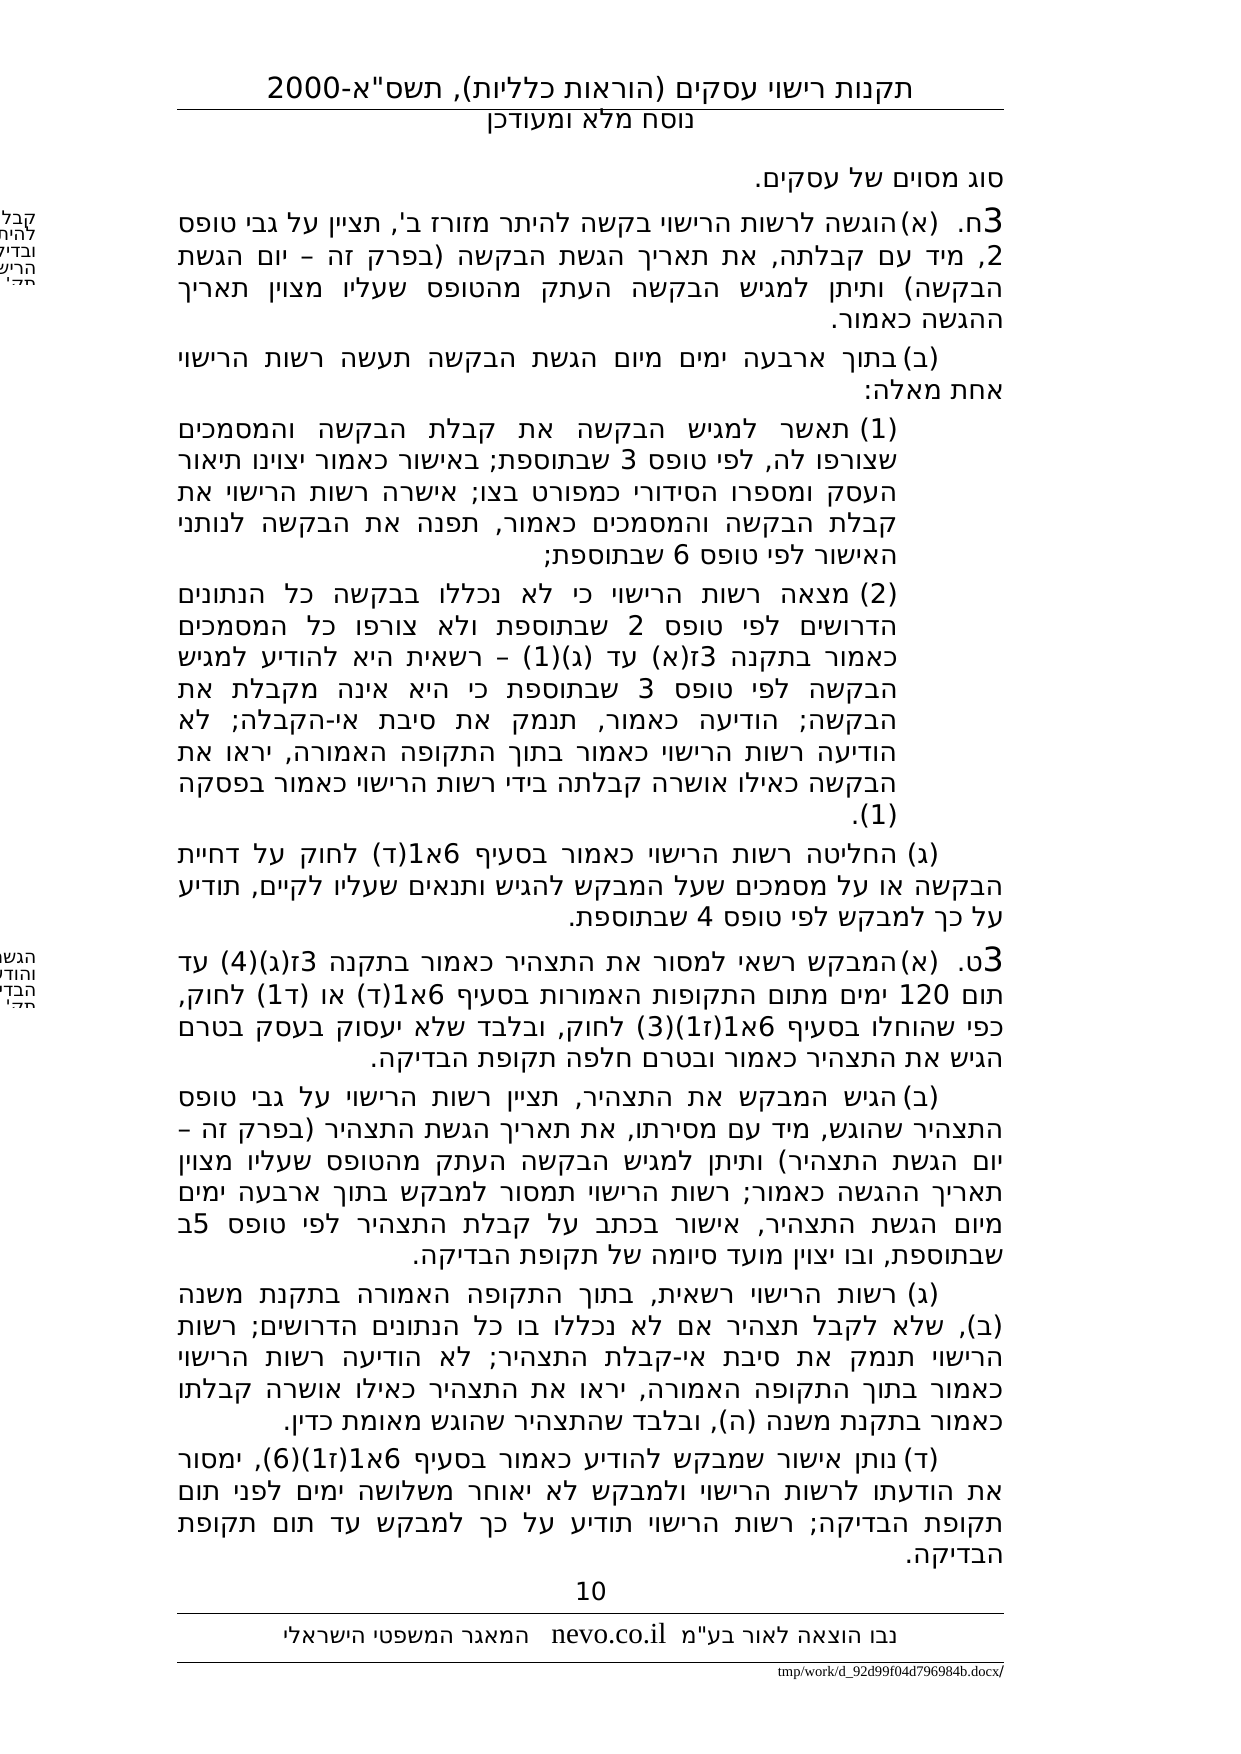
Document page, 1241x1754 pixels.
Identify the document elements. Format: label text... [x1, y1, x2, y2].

text (1) תאשר למגיש הבקשה את קבלת הבקשה והמסמכים שצורפו לה, לפי טופס 3 שבתוספת; באישור כאמור יצוינו תיאור העסק ומספרו הסידורי כמפורט בצו; אישרה רשות הרישוי את קבלת הבקשה והמסמכים כאמור, תפנה את הבקשה לנותני האישור לפי טופס 6 שבתוספת; [177, 413, 898, 571]
text 3ט. (א) המבקש רשאי למסור את התצהיר כאמור בתקנה 3ז(ג)(4) עד תום 120 ימים מתום התקופות האמורות בסעיף 6א1(ד) או (ד1) לחוק, כפי שהוחלו בסעיף 6א1(ז1)(3) לחוק, ובלבד שלא יעסוק בעסק בטרם הגיש את התצהיר כאמור ובטרם חלפה תקופת הבדיקה. [177, 941, 1004, 1074]
text (ב) בתוך ארבעה ימים מיום הגשת הבקשה תעשה רשות הרישוי אחת מאלה: [177, 342, 1004, 406]
text (ב) הגיש המבקש את התצהיר, תציין רשות הרישוי על גבי טופס התצהיר שהוגש, מיד עם מסירתו, את תאריך הגשת התצהיר (בפרק זה – יום הגשת התצהיר) ותיתן למגיש הבקשה העתק מהטופס שעליו מצוין תאריך ההגשה כאמור; רשות הרישוי תמסור למבקש בתוך ארבעה ימים מיום הגשת התצהיר, אישור בכתב על קבלת התצהיר לפי טופס 5ב שבתוספת, ובו יצוין מועד סיומה של תקופת הבדיקה. [177, 1082, 1004, 1271]
text 3ח. (א) הוגשה לרשות הרישוי בקשה להיתר מזורז ב', תציין על גבי טופס 2, מיד עם קבלתה, את תאריך הגשת הבקשה (בפרק זה – יום הגשת הבקשה) ותיתן למגיש הבקשה העתק מהטופס שעליו מצוין תאריך ההגשה כאמור. [177, 201, 1004, 335]
text (ד) נותן אישור שמבקש להודיע כאמור בסעיף 6א1(ז1)(6), ימסור את הודעתו לרשות הרישוי ולמבקש לא יאוחר משלושה ימים לפני תום תקופת הבדיקה; רשות הרישוי תודיע על כך למבקש עד תום תקופת הבדיקה. [177, 1444, 1004, 1570]
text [177, 162, 1004, 194]
text (2) מצאה רשות הרישוי כי לא נכללו בבקשה כל הנתונים הדרושים לפי טופס 2 שבתוספת ולא צורפו כל המסמכים כאמור בתקנה 3ז(א) עד (ג)(1) – רשאית היא להודיע למגיש הבקשה לפי טופס 3 שבתוספת כי היא אינה מקבלת את הבקשה; הודיעה כאמור, תנמק את סיבת אי-הקבלה; לא הודיעה רשות הרישוי כאמור בתוך התקופה האמורה, יראו את הבקשה כאילו אושרה קבלתה בידי רשות הרישוי כאמור בפסקה (1). [177, 578, 898, 831]
text (ג) רשות הרישוי רשאית, בתוך התקופה האמורה בתקנת משנה (ב), שלא לקבל תצהיר אם לא נכללו בו כל הנתונים הדרושים; רשות הרישוי תנמק את סיבת אי-קבלת התצהיר; לא הודיעה רשות הרישוי כאמור בתוך התקופה האמורה, יראו את התצהיר כאילו אושרה קבלתו כאמור בתקנת משנה (ה), ובלבד שהתצהיר שהוגש מאומת כדין. [177, 1278, 1004, 1436]
text (ג) החליטה רשות הרישוי כאמור בסעיף 6א1(ד) לחוק על דחיית הבקשה או על מסמכים שעל המבקש להגיש ותנאים שעליו לקיים, תודיע על כך למבקש לפי טופס 4 שבתוספת. [177, 838, 1004, 933]
